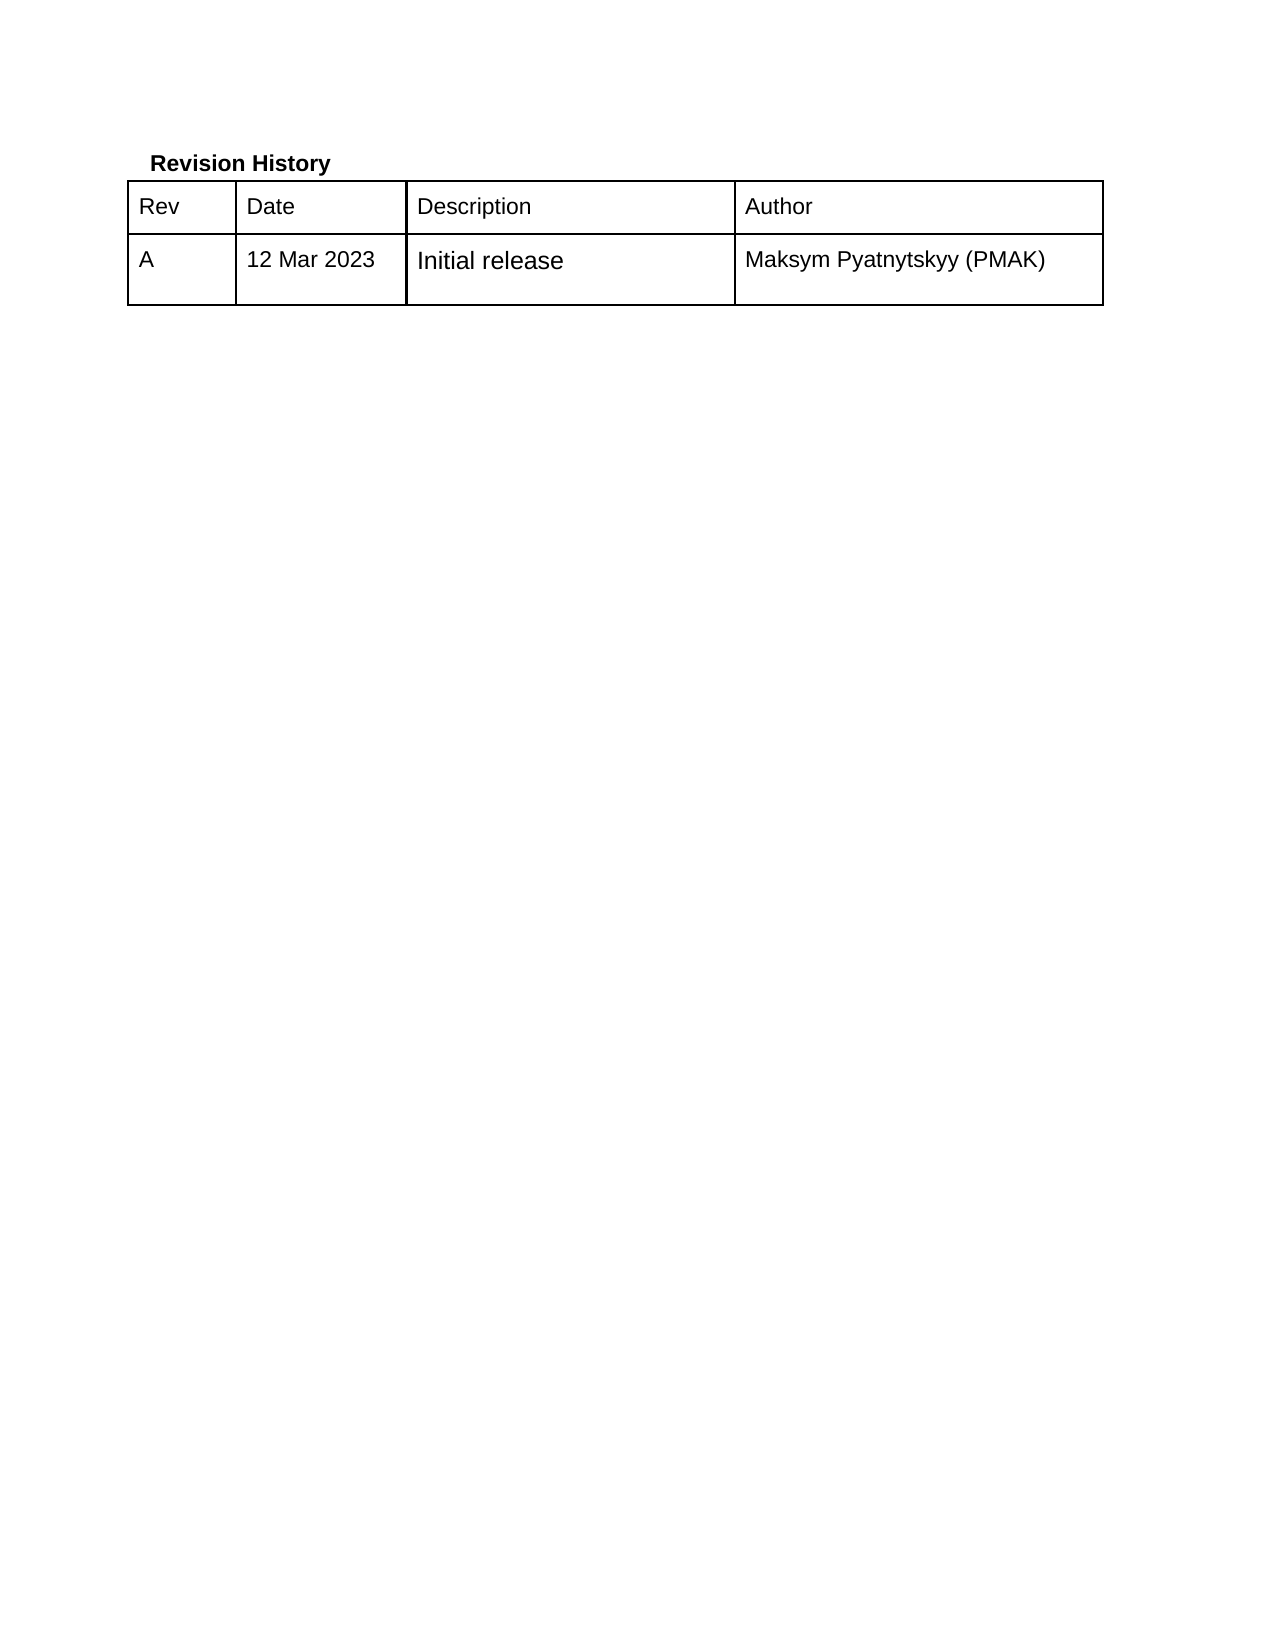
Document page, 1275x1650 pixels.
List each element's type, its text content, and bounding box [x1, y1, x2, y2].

table_header Rev [129, 182, 235, 233]
table_header Author [736, 182, 1102, 233]
table_header Date [237, 182, 405, 233]
table_header Description [408, 182, 734, 233]
table_cell Initial release [408, 235, 734, 304]
table_cell 12 Mar 2023 [237, 235, 405, 304]
table_cell A [129, 235, 235, 304]
table_cell Maksym Pyatnytskyy (PMAK) [736, 235, 1102, 304]
text Revision History [150, 150, 1125, 176]
